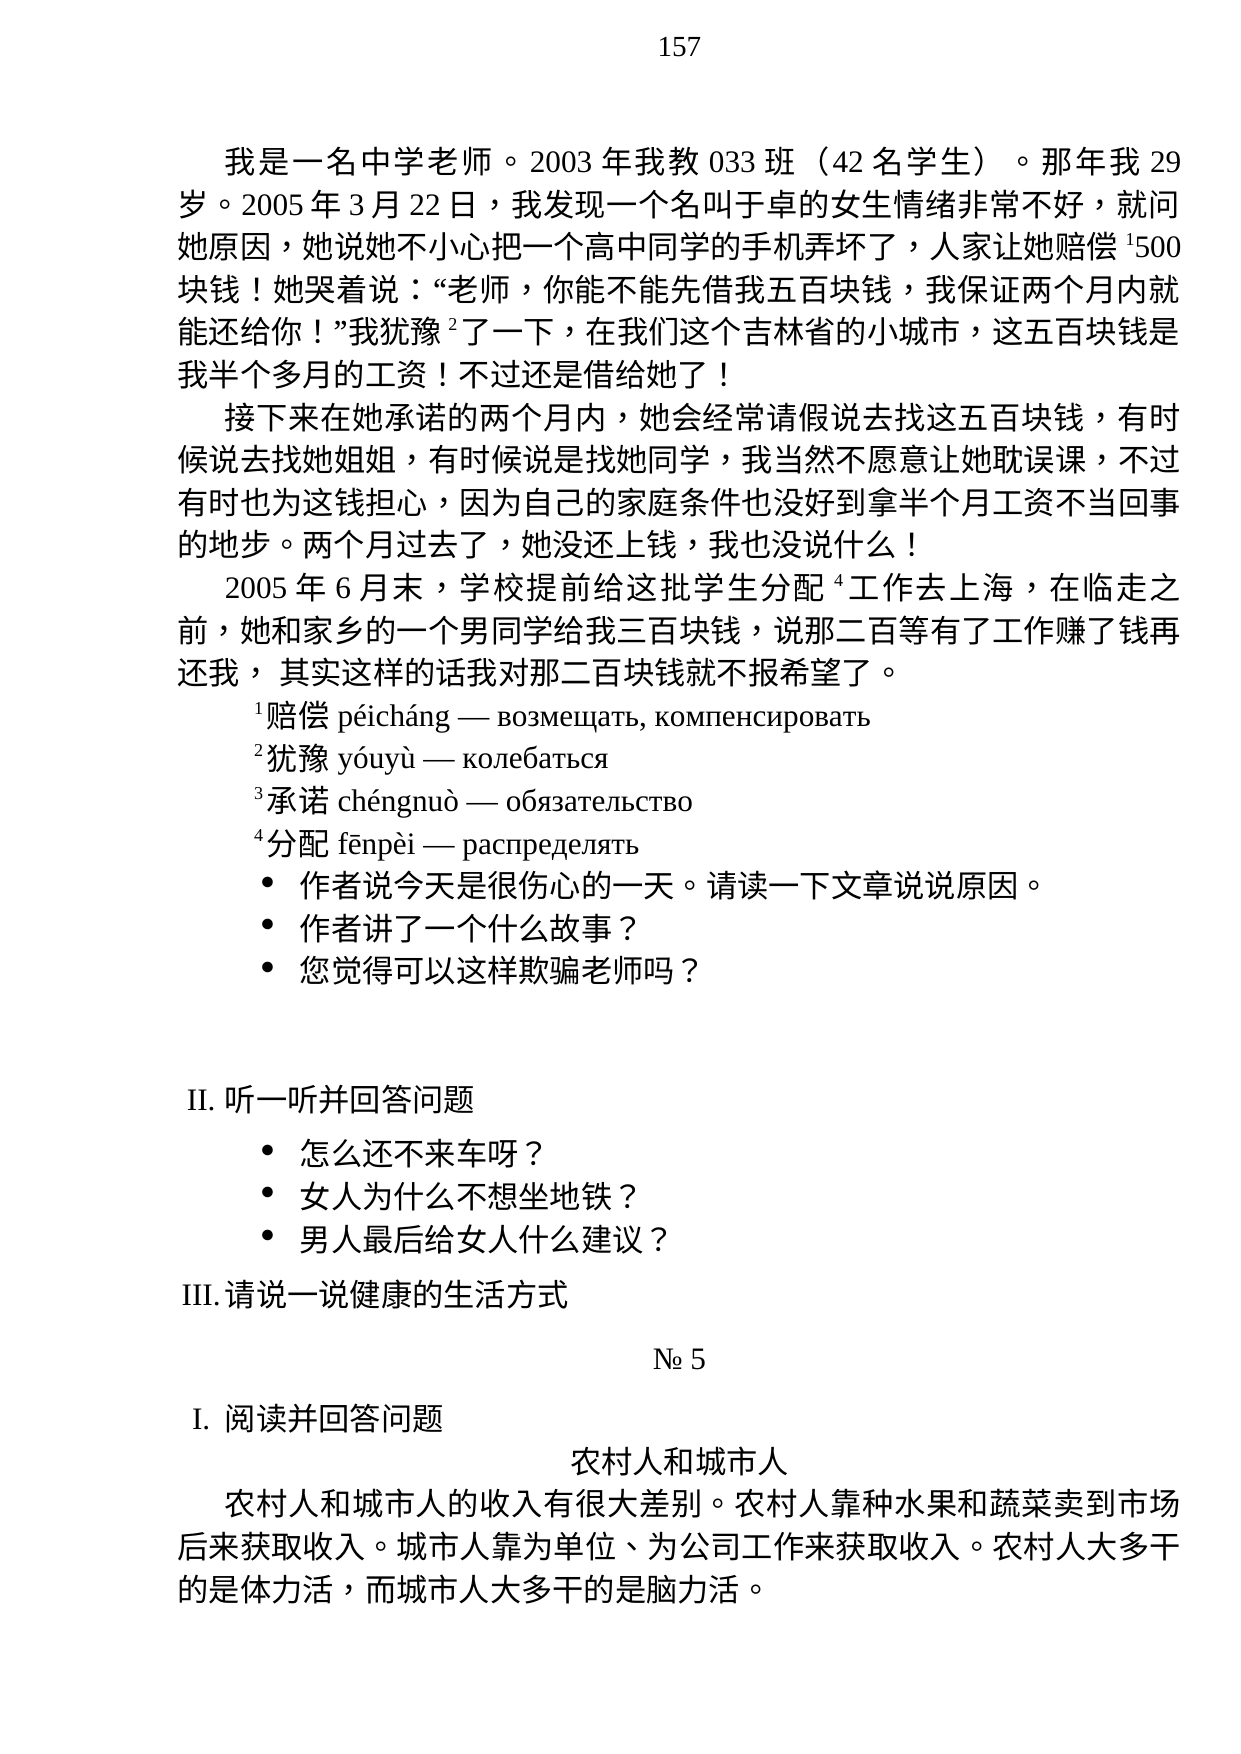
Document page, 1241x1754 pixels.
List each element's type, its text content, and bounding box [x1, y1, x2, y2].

text 2005年6月末，学校提前给这批学生分配4工作去上海，在临走之前，她和家乡的一个男同学给我三百块钱，说那二百等有了工作赚了钱再还我， 其实这样的话我对那二百块钱就不报希望了。 [177, 566, 1181, 694]
text 2犹豫 yóuyù — колебаться [177, 736, 1181, 779]
text 我是一名中学老师。2003年我教033班（42名学生）。那年我29岁。2005年3月22日，我发现一个名叫于卓的女生情绪非常不好，就问她原因，她说她不小心把一个高中同学的手机弄坏了，人家让她赔偿1500块钱！她哭着说：“老师，你能不能先借我五百块钱，我保证两个月内就能还给你！”我犹豫2了一下，在我们这个吉林省的小城市，这五百块钱是我半个多月的工资！不过还是借给她了！ [177, 140, 1181, 396]
text 接下来在她承诺的两个月内，她会经常请假说去找这五百块钱，有时候说去找她姐姐，有时候说是找她同学，我当然不愿意让她耽误课，不过有时也为这钱担心，因为自己的家庭条件也没好到拿半个月工资不当回事的地步。两个月过去了，她没还上钱，我也没说什么！ [177, 396, 1181, 566]
list 男人最后给女人什么建议？ [262, 1218, 1181, 1260]
list 女人为什么不想坐地铁？ [262, 1175, 1181, 1218]
text 农村人和城市人 [177, 1440, 1181, 1482]
text № 5 [177, 1340, 1181, 1376]
text I. 阅读并回答问题 [177, 1397, 1181, 1440]
text 1赔偿 péicháng — возмещать, компенсировать [177, 694, 1181, 736]
list 您觉得可以这样欺骗老师吗？ [262, 949, 1181, 992]
list 作者讲了一个什么故事？ [262, 907, 1181, 949]
text II. 听一听并回答问题 [177, 1078, 1181, 1121]
text 3承诺 chéngnuò — обязательство [177, 779, 1181, 822]
list 怎么还不来车呀？ [262, 1132, 1181, 1175]
list 作者说今天是很伤心的一天。请读一下文章说说原因。 [262, 864, 1181, 907]
text 农村人和城市人的收入有很大差别。农村人靠种水果和蔬菜卖到市场后来获取收入。城市人靠为单位、为公司工作来获取收入。农村人大多干的是体力活，而城市人大多干的是脑力活。 [177, 1482, 1181, 1610]
text III. 请说一说健康的生活方式 [177, 1273, 1181, 1315]
text 4分配 fēnpèi — распределять [177, 822, 1181, 864]
